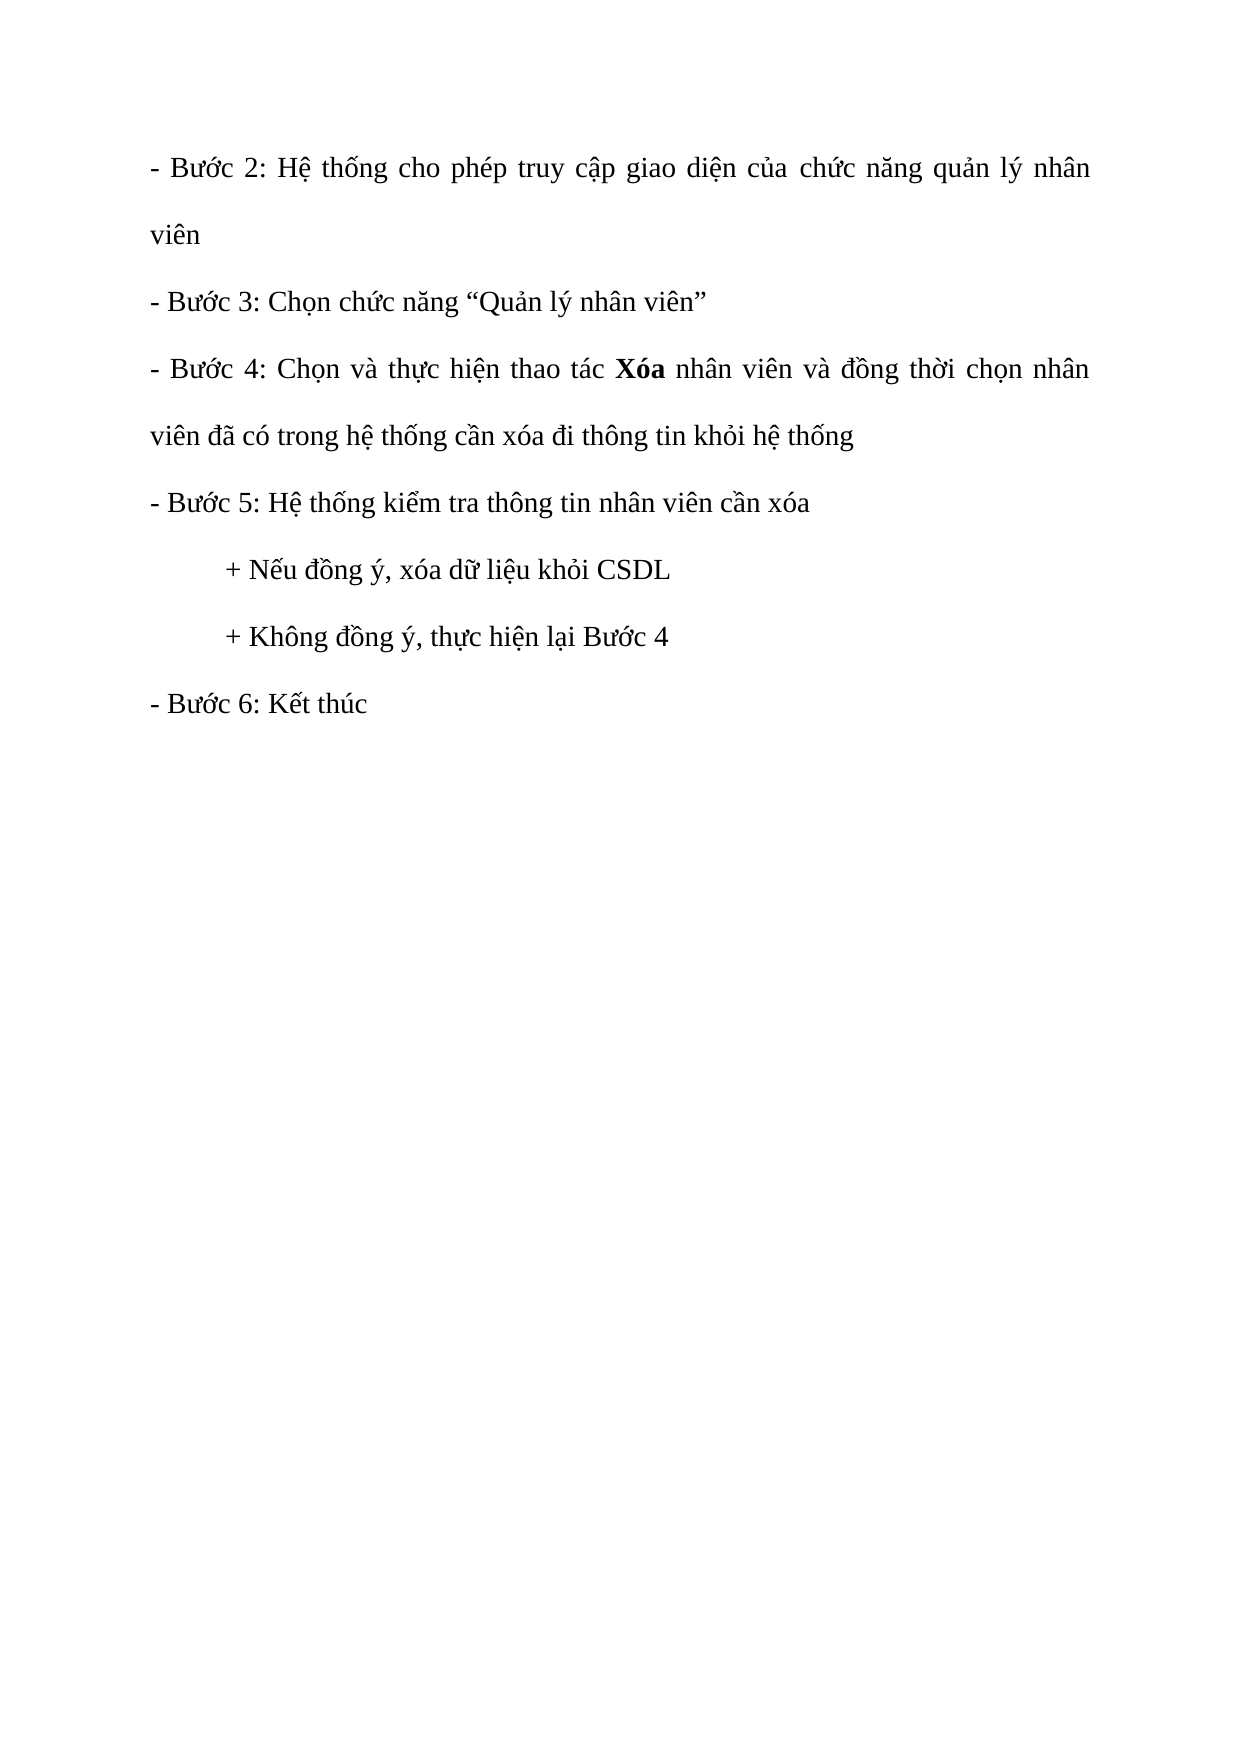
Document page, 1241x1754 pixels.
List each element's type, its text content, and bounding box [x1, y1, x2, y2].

text - Bước 6: Kết thúc [150, 687, 1090, 720]
text - Bước 5: Hệ thống kiểm tra thông tin nhân viên cần xóa [150, 485, 1090, 519]
text - Bước 2: Hệ thống cho phép truy cập giao diện của chức năng quản lý nhân viên [150, 150, 1090, 251]
text - Bước 4: Chọn và thực hiện thao tác Xóa nhân viên và đồng thời chọn nhân viên đã có trong hệ thống cần xóa đi thông tin khỏi hệ thống [150, 351, 1090, 452]
text + Nếu đồng ý, xóa dữ liệu khỏi CSDL [150, 552, 1090, 586]
text + Không đồng ý, thực hiện lại Bước 4 [150, 619, 1090, 653]
text - Bước 3: Chọn chức năng “Quản lý nhân viên” [150, 284, 1090, 318]
